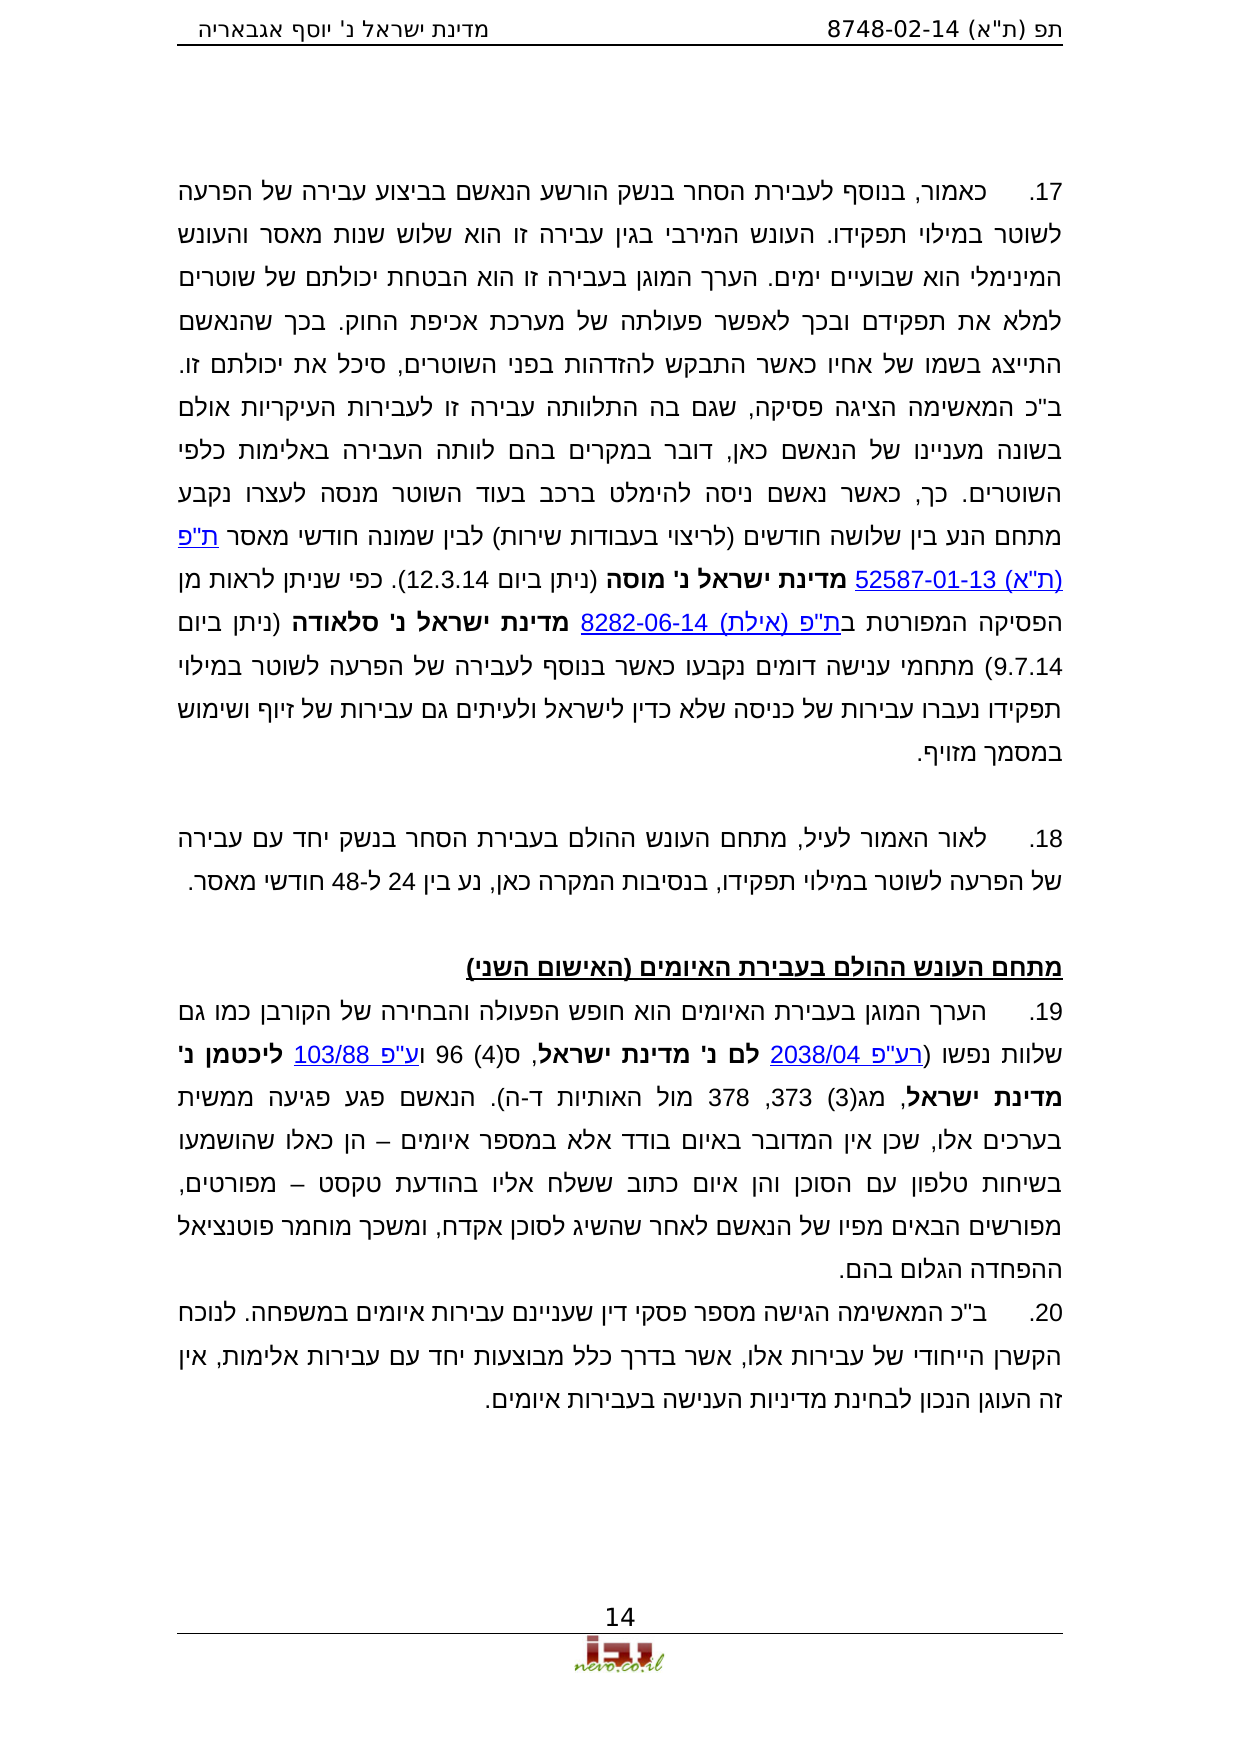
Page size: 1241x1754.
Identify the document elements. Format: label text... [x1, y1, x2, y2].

text מתחם העונש ההולם בעבירת האיומים (האישום השני) [177, 953, 1063, 982]
text 20. ב"כ המאשימה הגישה מספר פסקי דין שעניינם עבירות איומים במשפחה. לנוכח הקשרן הייחודי של עבירות אלו, אשר בדרך כלל מבוצעות יחד עם עבירות אלימות, אין זה העוגן הנכון לבחינת מדיניות הענישה בעבירות איומים. [177, 1298, 1063, 1413]
text 18. לאור האמור לעיל, מתחם העונש ההולם בעבירת הסחר בנשק יחד עם עבירה של הפרעה לשוטר במילוי תפקידו, בנסיבות המקרה כאן, נע בין 24 ל-48 חודשי מאסר. [177, 824, 1063, 896]
text 19. הערך המוגן בעבירת האיומים הוא חופש הפעולה והבחירה של הקורבן כמו גם שלוות נפשו (רע"פ 2038/04 לם נ' מדינת ישראל, ס(4) 96 וע"פ 103/88 ליכטמן נ' מדינת ישראל, מג(3) 373, 378 מול האותיות ד-ה). הנאשם פגע פגיעה ממשית בערכים אלו, שכן אין המדובר באיום בודד אלא במספר איומים – הן כאלו שהושמעו בשיחות טלפון עם הסוכן והן איום כתוב ששלח אליו בהודעת טקסט – מפורטים, מפורשים הבאים מפיו של הנאשם לאחר שהשיג לסוכן אקדח, ומשכך מוחמר פוטנציאל ההפחדה הגלום בהם. [177, 997, 1063, 1284]
picture [574, 1635, 666, 1673]
text 17. כאמור, בנוסף לעבירת הסחר בנשק הורשע הנאשם בביצוע עבירה של הפרעה לשוטר במילוי תפקידו. העונש המירבי בגין עבירה זו הוא שלוש שנות מאסר והעונש המינימלי הוא שבועיים ימים. הערך המוגן בעבירה זו הוא הבטחת יכולתם של שוטרים למלא את תפקידם ובכך לאפשר פעולתה של מערכת אכיפת החוק. בכך שהנאשם התייצג בשמו של אחיו כאשר התבקש להזדהות בפני השוטרים, סיכל את יכולתם זו. ב"כ המאשימה הציגה פסיקה, שגם בה התלוותה עבירה זו לעבירות העיקריות אולם בשונה מעניינו של הנאשם כאן, דובר במקרים בהם לוותה העבירה באלימות כלפי השוטרים. כך, כאשר נאשם ניסה להימלט ברכב בעוד השוטר מנסה לעצרו נקבע מתחם הנע בין שלושה חודשים (לריצוי בעבודות שירות) לבין שמונה חודשי מאסר ת"פ (ת"א) 52587-01-13 מדינת ישראל נ' מוסה (ניתן ביום 12.3.14). כפי שניתן לראות מן הפסיקה המפורטת בת"פ (אילת) 8282-06-14 מדינת ישראל נ' סלאודה (ניתן ביום 9.7.14) מתחמי ענישה דומים נקבעו כאשר בנוסף לעבירה של הפרעה לשוטר במילוי תפקידו נעברו עבירות של כניסה שלא כדין לישראל ולעיתים גם עבירות של זיוף ושימוש במסמך מזויף. [177, 177, 1063, 767]
